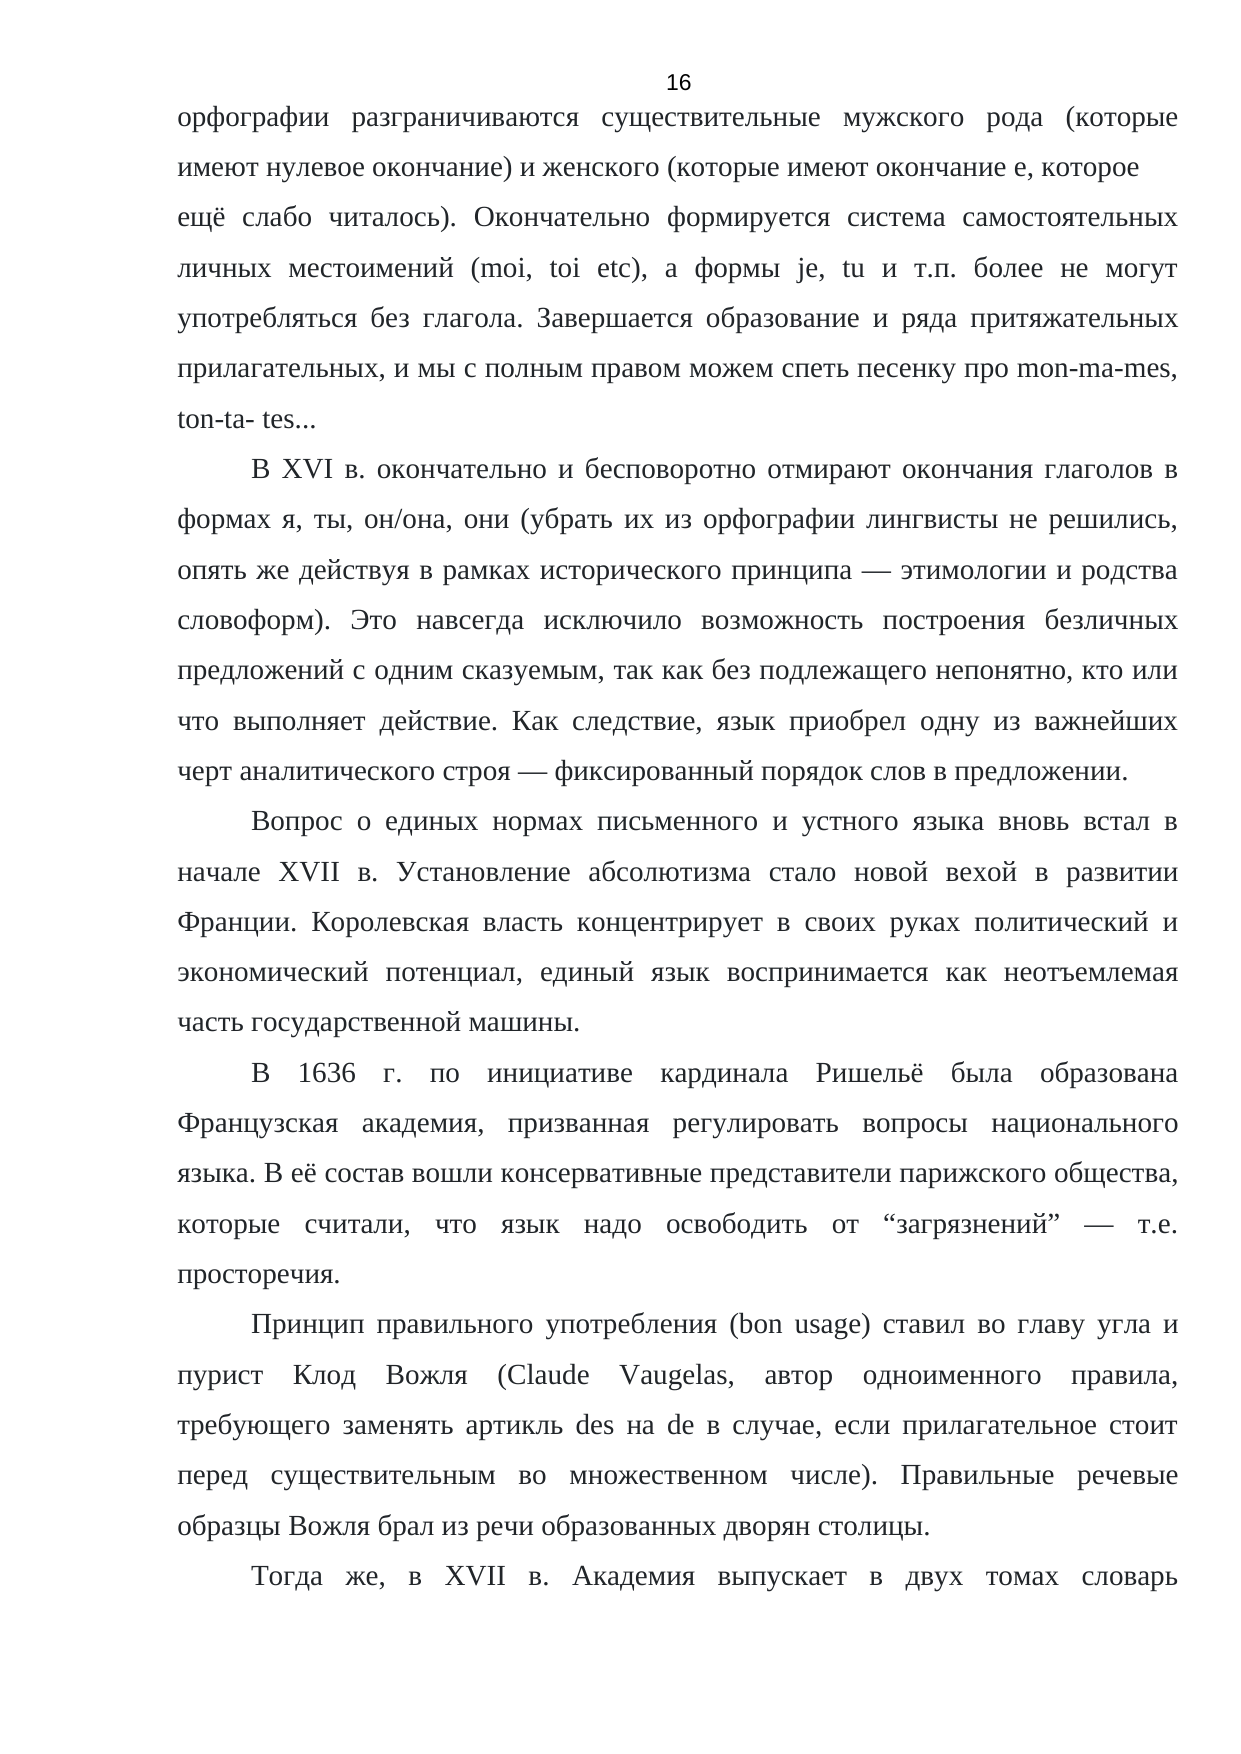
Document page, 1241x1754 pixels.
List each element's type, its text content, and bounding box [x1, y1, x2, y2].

text Вопрос о единых нормах письменного и устного языка вновь встал в начале XVII в. Установление абсолютизма стало новой вехой в развитии Франции. Королевская власть концентрирует в своих руках политический и экономический потенциал, единый язык воспринимается как неотъемлемая часть государственной машины. [177, 803, 1179, 1038]
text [177, 1558, 1179, 1592]
text В XVI в. окончательно и бесповоротно отмирают окончания глаголов в формах я, ты, он/она, они (убрать их из орфографии лингвисты не решились, опять же действуя в рамках исторического принципа — этимологии и родства словоформ). Это навсегда исключило возможность построения безличных предложений с одним сказуемым, так как без подлежащего непонятно, кто или что выполняет действие. Как следствие, язык приобрел одну из важнейших черт аналитического строя — фиксированный порядок слов в предложении. [177, 451, 1179, 787]
text В 1636 г. по инициативе кардинала Ришельё была образована Французская академия, призванная регулировать вопросы национального языка. В её состав вошли консервативные представители парижского общества, которые считали, что язык надо освободить от “загрязнений” — т.е. просторечия. [177, 1055, 1179, 1290]
text Принцип правильного употребления (bon usage) ставил во главу угла и пурист Клод Вожля (Claude Vaugelas, автор одноименного правила, требующего заменять артикль des на de в случае, если прилагательное стоит перед существительным во множественном числе). Правильные речевые образцы Вожля брал из речи образованных дворян столицы. [177, 1306, 1179, 1541]
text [177, 99, 1179, 183]
text ещё слабо читалось). Окончательно формируется система самостоятельных личных местоимений (moi, toi etc), а формы je, tu и т.п. более не могут употребляться без глагола. Завершается образование и ряда притяжательных прилагательных, и мы с полным правом можем спеть песенку про mon-ma-mes, ton-ta- tes... [177, 199, 1179, 434]
